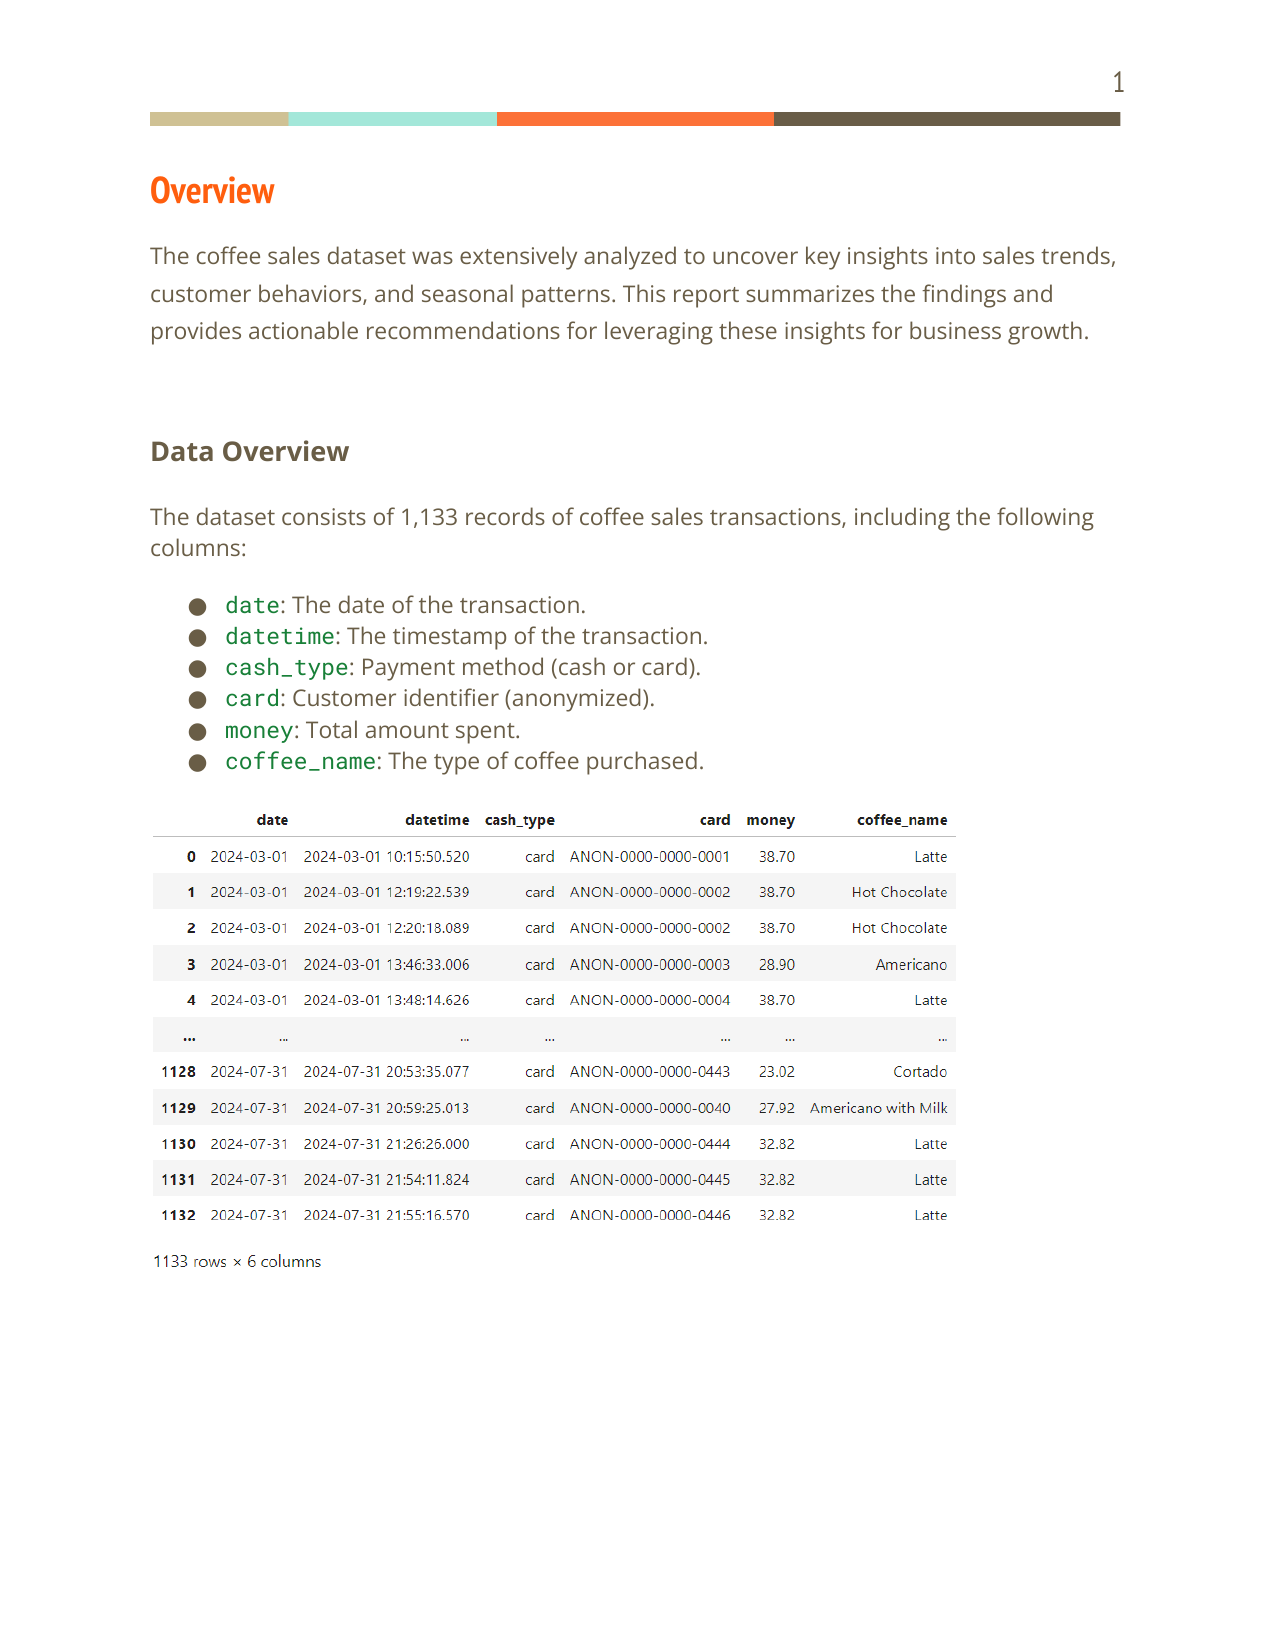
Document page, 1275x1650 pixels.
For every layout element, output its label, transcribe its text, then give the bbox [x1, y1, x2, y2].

subtitle Data Overview [150, 432, 1125, 469]
text The coffee sales dataset was extensively analyzed to uncover key insights into sales trends, customer behaviors, and seasonal patterns. This report summarizes the findings and provides actionable recommendations for leveraging these insights for business growth. [150, 240, 1125, 347]
list datetime: The timestamp of the transaction. [187, 620, 1125, 651]
list date: The date of the transaction. [187, 589, 1125, 620]
list coffee_name: The type of coffee purchased. [187, 745, 1125, 776]
picture [150, 801, 1125, 1281]
text The dataset consists of 1,133 records of coffee sales transactions, including the following columns: [150, 501, 1125, 564]
subtitle Overview [150, 165, 1125, 213]
list card: Customer identifier (anonymized). [187, 682, 1125, 714]
list cash_type: Payment method (cash or card). [187, 651, 1125, 682]
list money: Total amount spent. [187, 714, 1125, 745]
picture [150, 112, 1121, 126]
